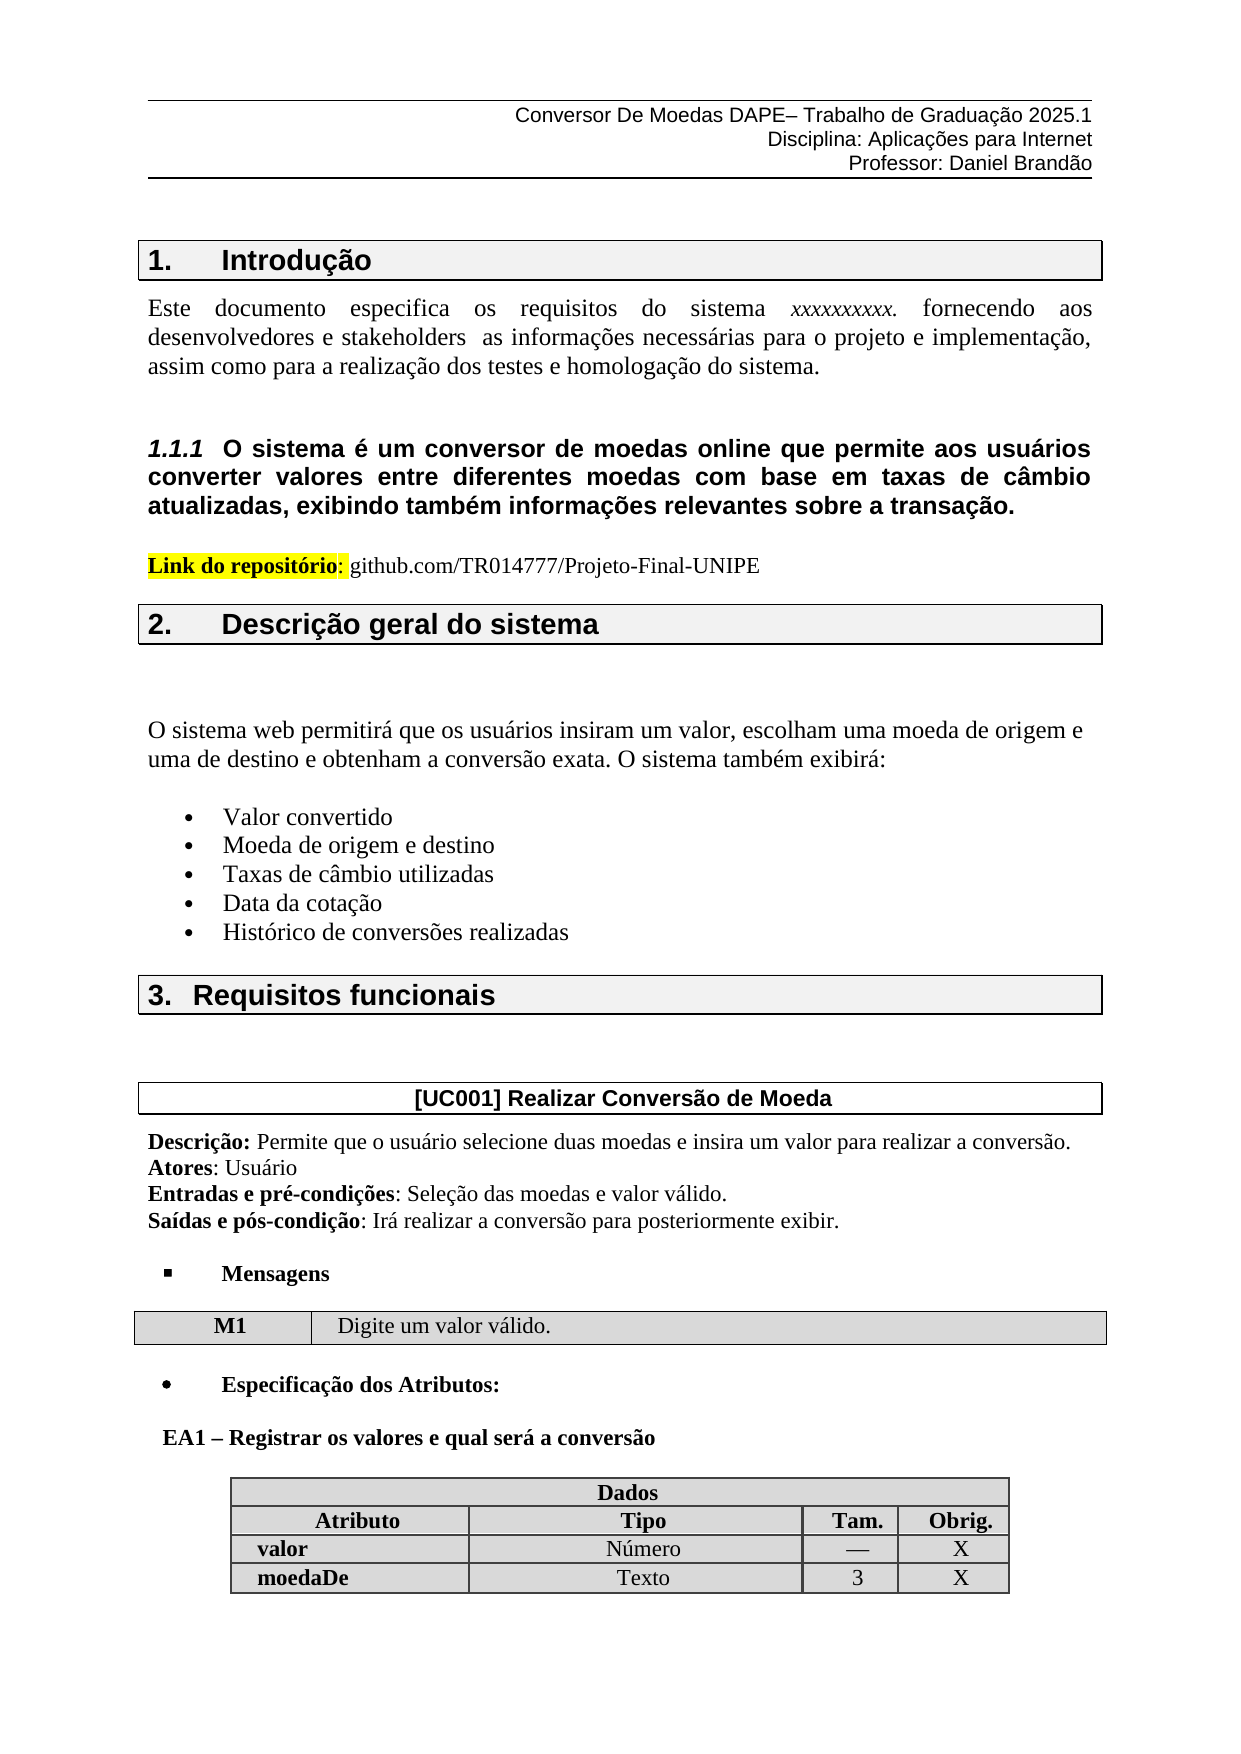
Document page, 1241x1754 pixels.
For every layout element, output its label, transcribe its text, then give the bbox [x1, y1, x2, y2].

list Data da cotação [185, 888, 1092, 917]
table_cell valor [232, 1536, 468, 1562]
table_cell X [899, 1536, 1008, 1562]
table_cell 3 [804, 1564, 897, 1592]
list Taxas de câmbio utilizadas [185, 859, 1092, 888]
subtitle Descrição geral do sistema [139, 605, 1101, 643]
table_cell Atributo [232, 1507, 468, 1533]
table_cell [232, 1564, 468, 1592]
text Descrição: Permite que o usuário selecione duas moedas e insira um valor para realizar a conversão. [148, 1128, 1092, 1154]
table_header M1 [135, 1312, 311, 1344]
table_cell Tipo [470, 1507, 801, 1533]
text Saídas e pós-condição: Irá realizar a conversão para posteriormente exibir. [148, 1207, 1092, 1233]
table_header Digite um valor válido. [312, 1312, 1106, 1344]
text [UC001] Realizar Conversão de Moeda [139, 1083, 1101, 1113]
text EA1 – Registrar os valores e qual será a conversão [162, 1424, 1078, 1450]
list Histórico de conversões realizadas [185, 917, 1092, 945]
table_cell Obrig. [899, 1507, 1008, 1533]
text O sistema web permitirá que os usuários insiram um valor, escolham uma moeda de origem e uma de destino e obtenham a conversão exata. O sistema também exibirá: [148, 715, 1092, 772]
list Mensagens [162, 1259, 1092, 1286]
text Entradas e pré-condições: Seleção das moedas e valor válido. [148, 1181, 1092, 1207]
subtitle O sistema é um conversor de moedas online que permite aos usuários converter valores entre diferentes moedas com base em taxas de câmbio atualizadas, exibindo também informações relevantes sobre a transação. [148, 433, 1092, 520]
table_cell Número [470, 1536, 801, 1562]
table_cell — [804, 1536, 897, 1562]
list Especificação dos Atributos: [162, 1371, 1078, 1397]
table_cell Texto [470, 1564, 801, 1592]
subtitle Introdução [139, 241, 1101, 279]
text Link do repositório: github.com/TR014777/Projeto-Final-UNIPE [148, 552, 1092, 579]
table_header Dados [232, 1479, 1008, 1505]
list Valor convertido [185, 802, 1092, 830]
table_cell X [899, 1564, 1008, 1592]
list Moeda de origem e destino [185, 830, 1092, 859]
table_cell Tam. [804, 1507, 897, 1533]
text Atores: Usuário [148, 1154, 1092, 1181]
text Este documento especifica os requisitos do sistema xxxxxxxxxx. fornecendo aos desenvolvedores e stakeholders as informações necessárias para o projeto e implementação, assim como para a realização dos testes e homologação do sistema. [148, 293, 1092, 380]
subtitle Requisitos funcionais [139, 976, 1101, 1013]
